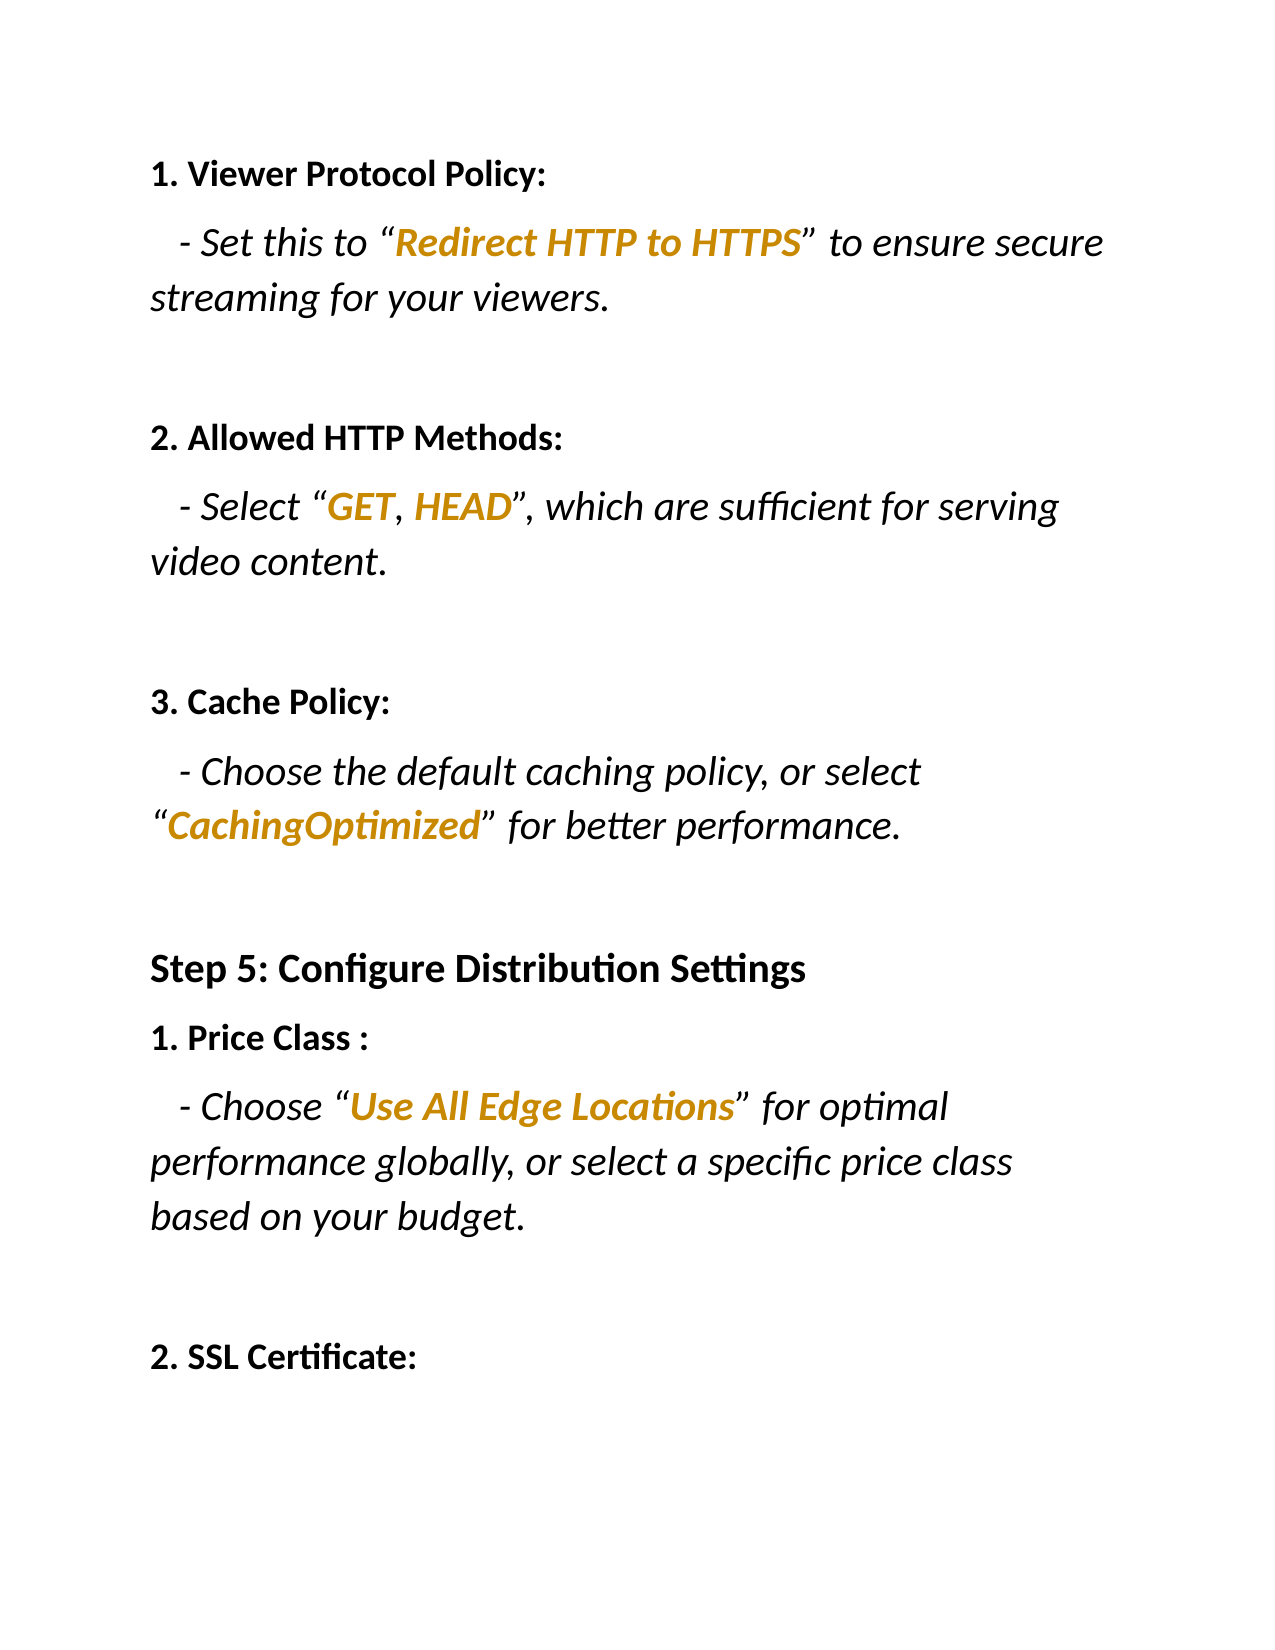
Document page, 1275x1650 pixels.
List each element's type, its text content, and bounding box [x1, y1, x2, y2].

text - Set this to “Redirect HTTP to HTTPS” to ensure secure streaming for your viewers. [150, 216, 1125, 322]
text 1. Viewer Protocol Policy: [150, 150, 1125, 196]
text 3. Cache Policy: [150, 678, 1125, 724]
text 2. SSL Certificate: [150, 1333, 1125, 1379]
text 2. Allowed HTTP Methods: [150, 414, 1125, 460]
text - Choose the default caching policy, or select “CachingOptimized” for better performance. [150, 744, 1125, 850]
text Step 5: Configure Distribution Settings [150, 942, 1125, 993]
text - Choose “Use All Edge Locations” for optimal performance globally, or select a specific price class based on your budget. [150, 1080, 1125, 1241]
text - Select “GET, HEAD”, which are sufficient for serving video content. [150, 480, 1125, 586]
text 1. Price Class : [150, 1014, 1125, 1060]
